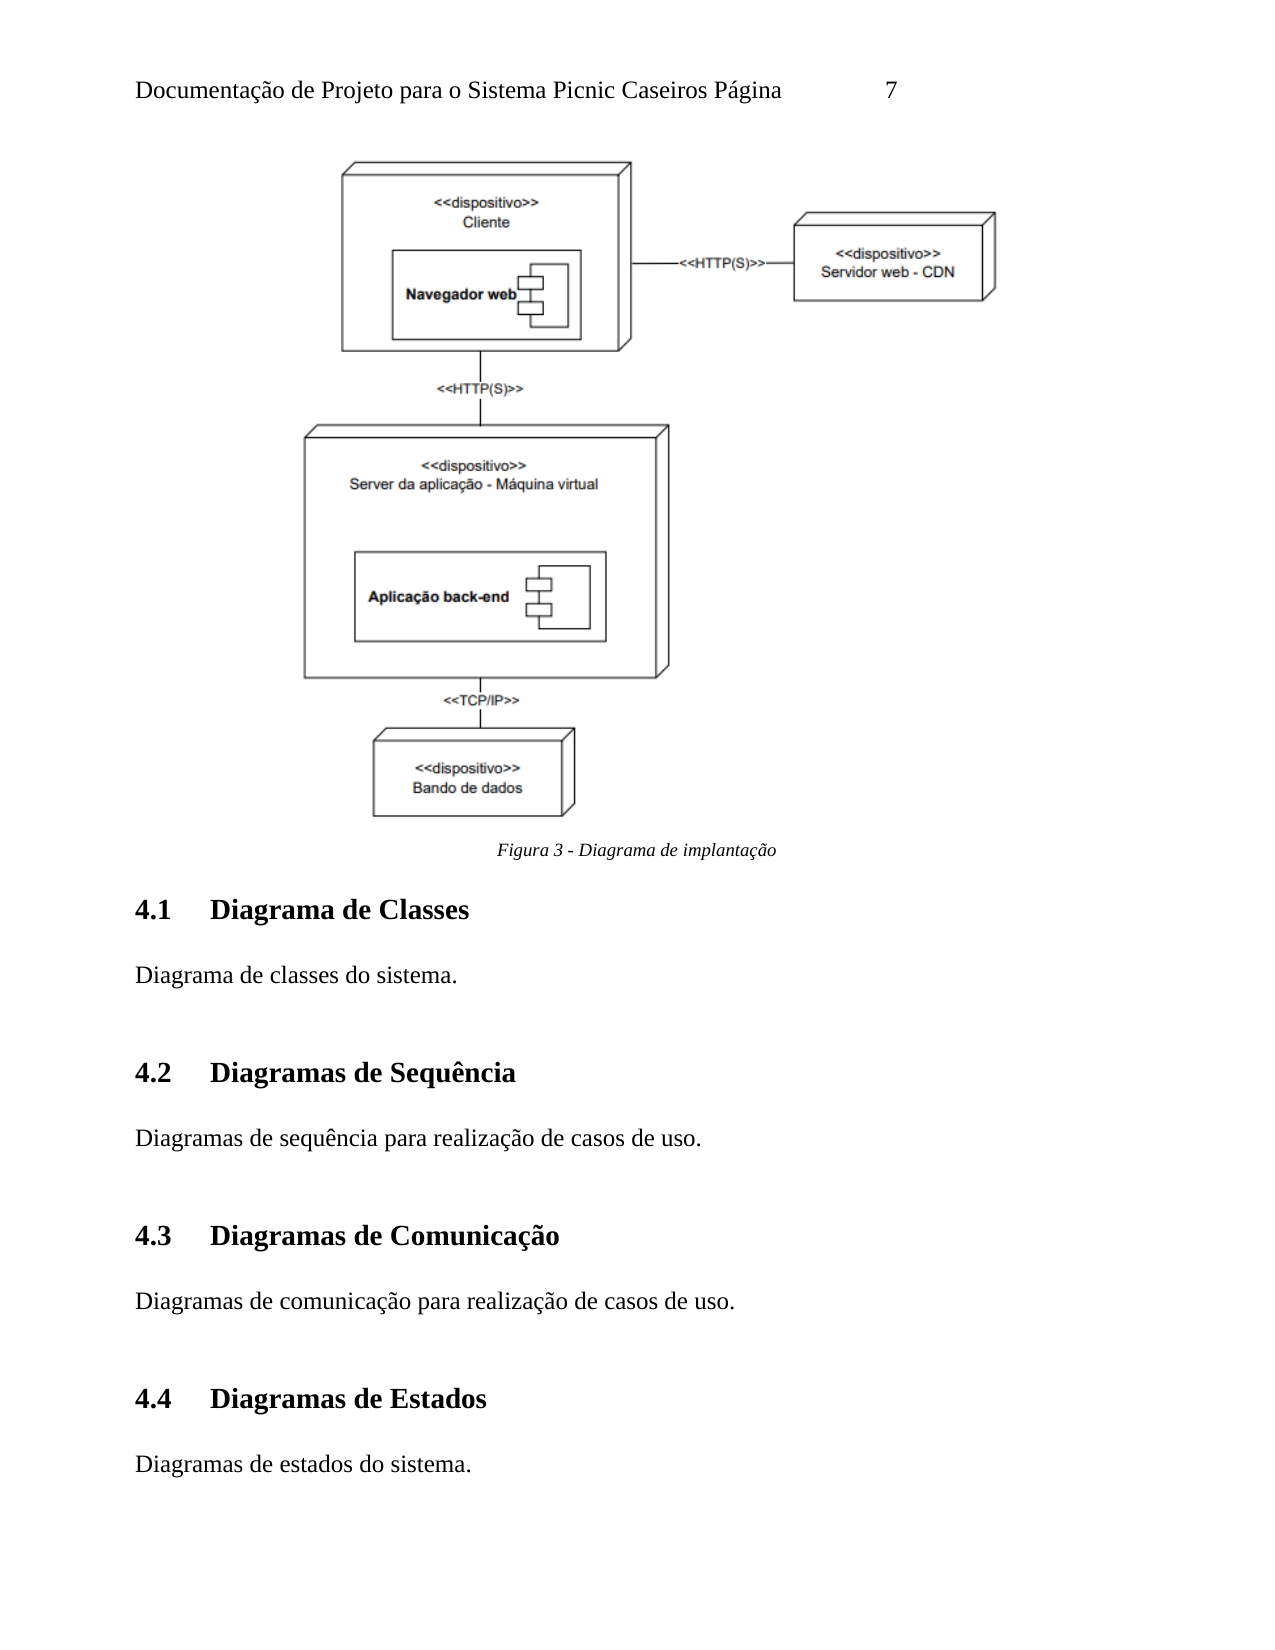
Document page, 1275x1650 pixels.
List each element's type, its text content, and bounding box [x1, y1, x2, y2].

subtitle Diagramas de Comunicação [135, 1218, 1140, 1252]
text Diagramas de estados do sistema. [135, 1449, 1140, 1478]
text Diagramas de comunicação para realização de casos de uso. [135, 1286, 1140, 1315]
subtitle Diagramas de Sequência [135, 1055, 1140, 1089]
subtitle Diagrama de Classes [135, 892, 1140, 926]
text Diagramas de sequência para realização de casos de uso. [135, 1123, 1140, 1152]
text Figura 3 - Diagrama de implantação [135, 838, 1140, 860]
text Diagrama de classes do sistema. [135, 960, 1140, 989]
picture [276, 150, 999, 822]
subtitle Diagramas de Estados [135, 1381, 1140, 1415]
